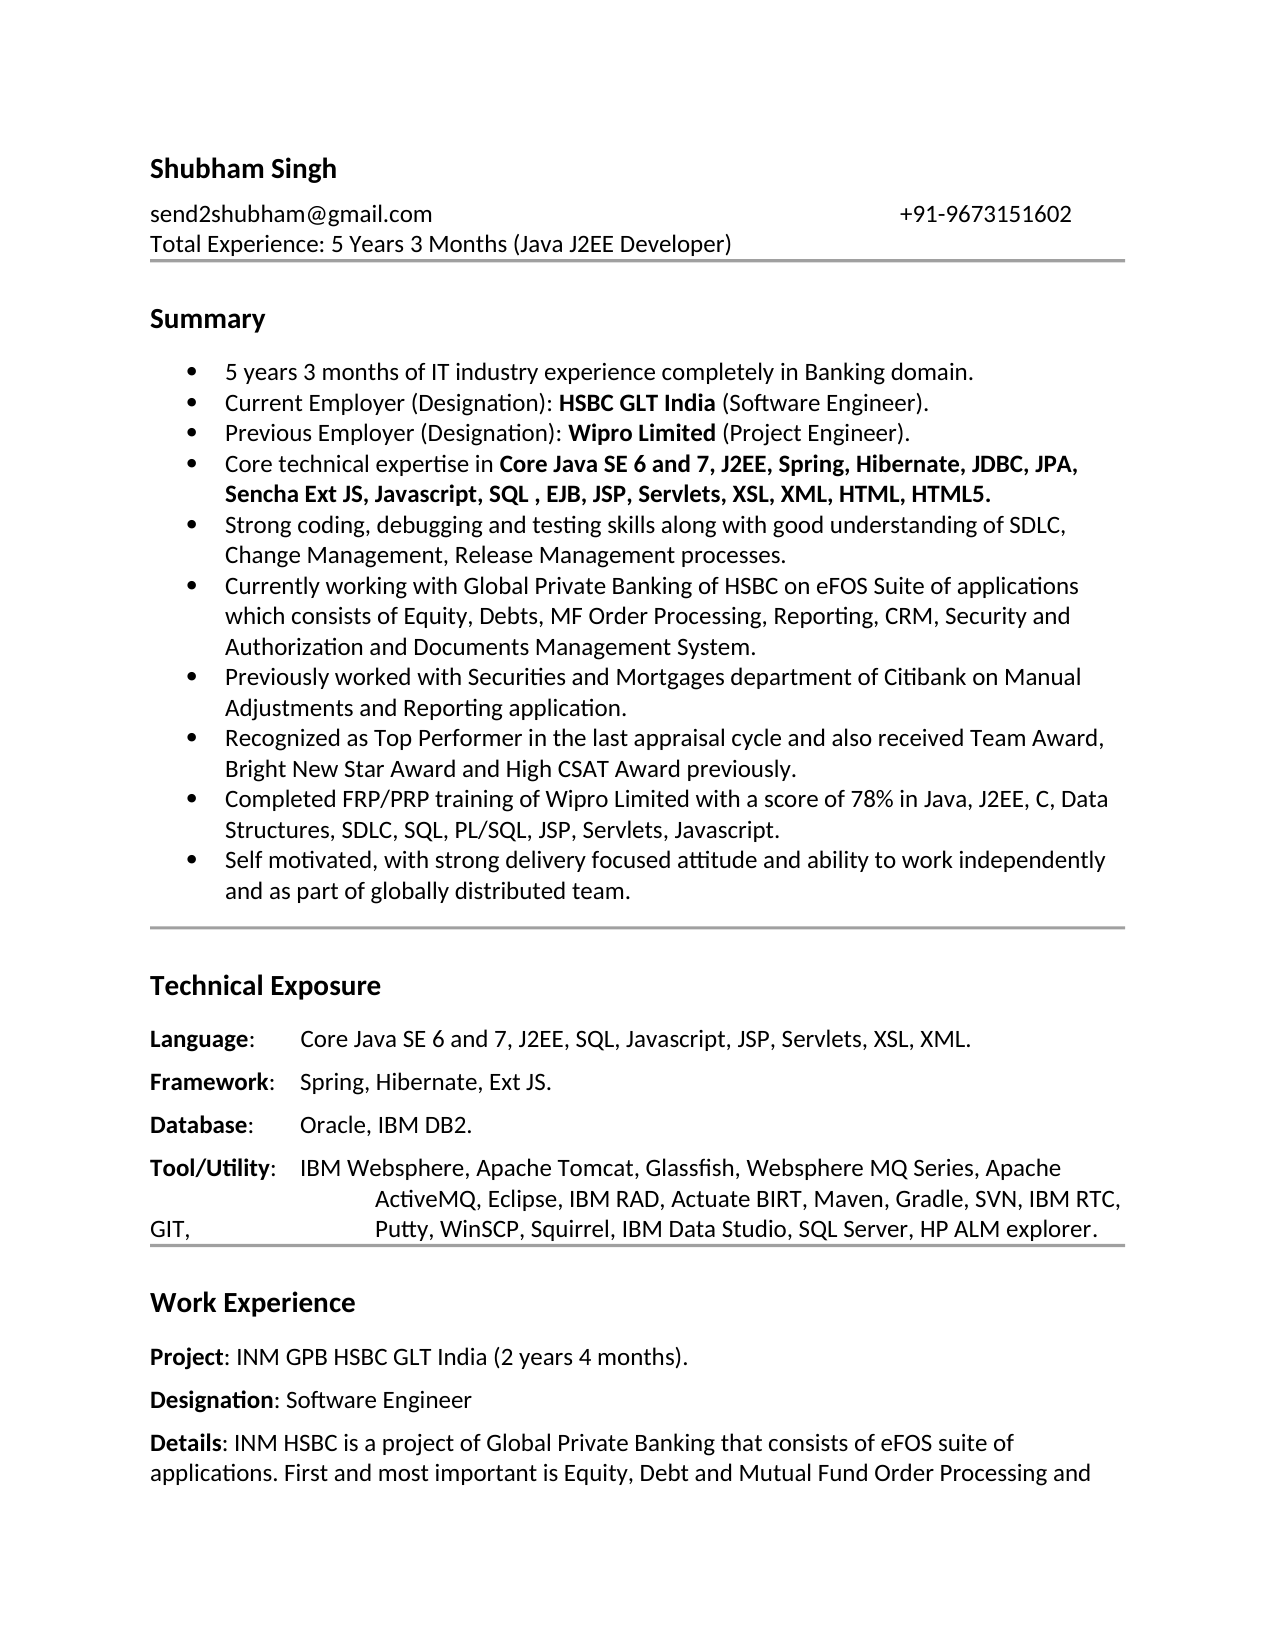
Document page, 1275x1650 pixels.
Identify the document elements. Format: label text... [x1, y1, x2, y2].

text Project: INM GPB HSBC GLT India (2 years 4 months). [150, 1341, 1125, 1371]
text Work Experience [150, 1284, 1125, 1320]
list Previous Employer (Designation): Wipro Limited (Project Engineer). [187, 417, 1125, 448]
list Self motivated, with strong delivery focused attitude and ability to work independently and as part of globally distributed team. [187, 844, 1125, 906]
list Currently working with Global Private Banking of HSBC on eFOS Suite of applications which consists of Equity, Debts, MF Order Processing, Reporting, CRM, Security and Authorization and Documents Management System. [187, 570, 1125, 661]
list Strong coding, debugging and testing skills along with good understanding of SDLC, Change Management, Release Management processes. [187, 509, 1125, 570]
text Designation: Software Engineer [150, 1384, 1125, 1414]
text Technical Exposure [150, 967, 1125, 1002]
list Current Employer (Designation): HSBC GLT India (Software Engineer). [187, 387, 1125, 417]
list 5 years 3 months of IT industry experience completely in Banking domain. [187, 356, 1125, 387]
text send2shubham@gmail.com +91-9673151602 [150, 198, 1125, 229]
text Framework: Spring, Hibernate, Ext JS. [150, 1066, 1125, 1097]
text Language: Core Java SE 6 and 7, J2EE, SQL, Javascript, JSP, Servlets, XSL, XML. [150, 1023, 1125, 1054]
text Total Experience: 5 Years 3 Months (Java J2EE Developer) [150, 229, 1125, 259]
text Shubham Singh [150, 150, 1125, 186]
list Core technical expertise in Core Java SE 6 and 7, J2EE, Spring, Hibernate, JDBC, JPA, Sencha Ext JS, Javascript, SQL , EJB, JSP, Servlets, XSL, XML, HTML, HTML5. [187, 448, 1125, 509]
list Completed FRP/PRP training of Wipro Limited with a score of 78% in Java, J2EE, C, Data Structures, SDLC, SQL, PL/SQL, JSP, Servlets, Javascript. [187, 783, 1125, 844]
text Summary [150, 300, 1125, 335]
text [150, 1427, 1125, 1488]
list Recognized as Top Performer in the last appraisal cycle and also received Team Award, Bright New Star Award and High CSAT Award previously. [187, 722, 1125, 783]
text Tool/Utility: IBM Websphere, Apache Tomcat, Glassfish, Websphere MQ Series, Apache ActiveMQ, Eclipse, IBM RAD, Actuate BIRT, Maven, Gradle, SVN, IBM RTC, GIT, Putty, WinSCP, Squirrel, IBM Data Studio, SQL Server, HP ALM explorer. [150, 1152, 1125, 1243]
list Previously worked with Securities and Mortgages department of Citibank on Manual Adjustments and Reporting application. [187, 661, 1125, 722]
text Database: Oracle, IBM DB2. [150, 1109, 1125, 1140]
